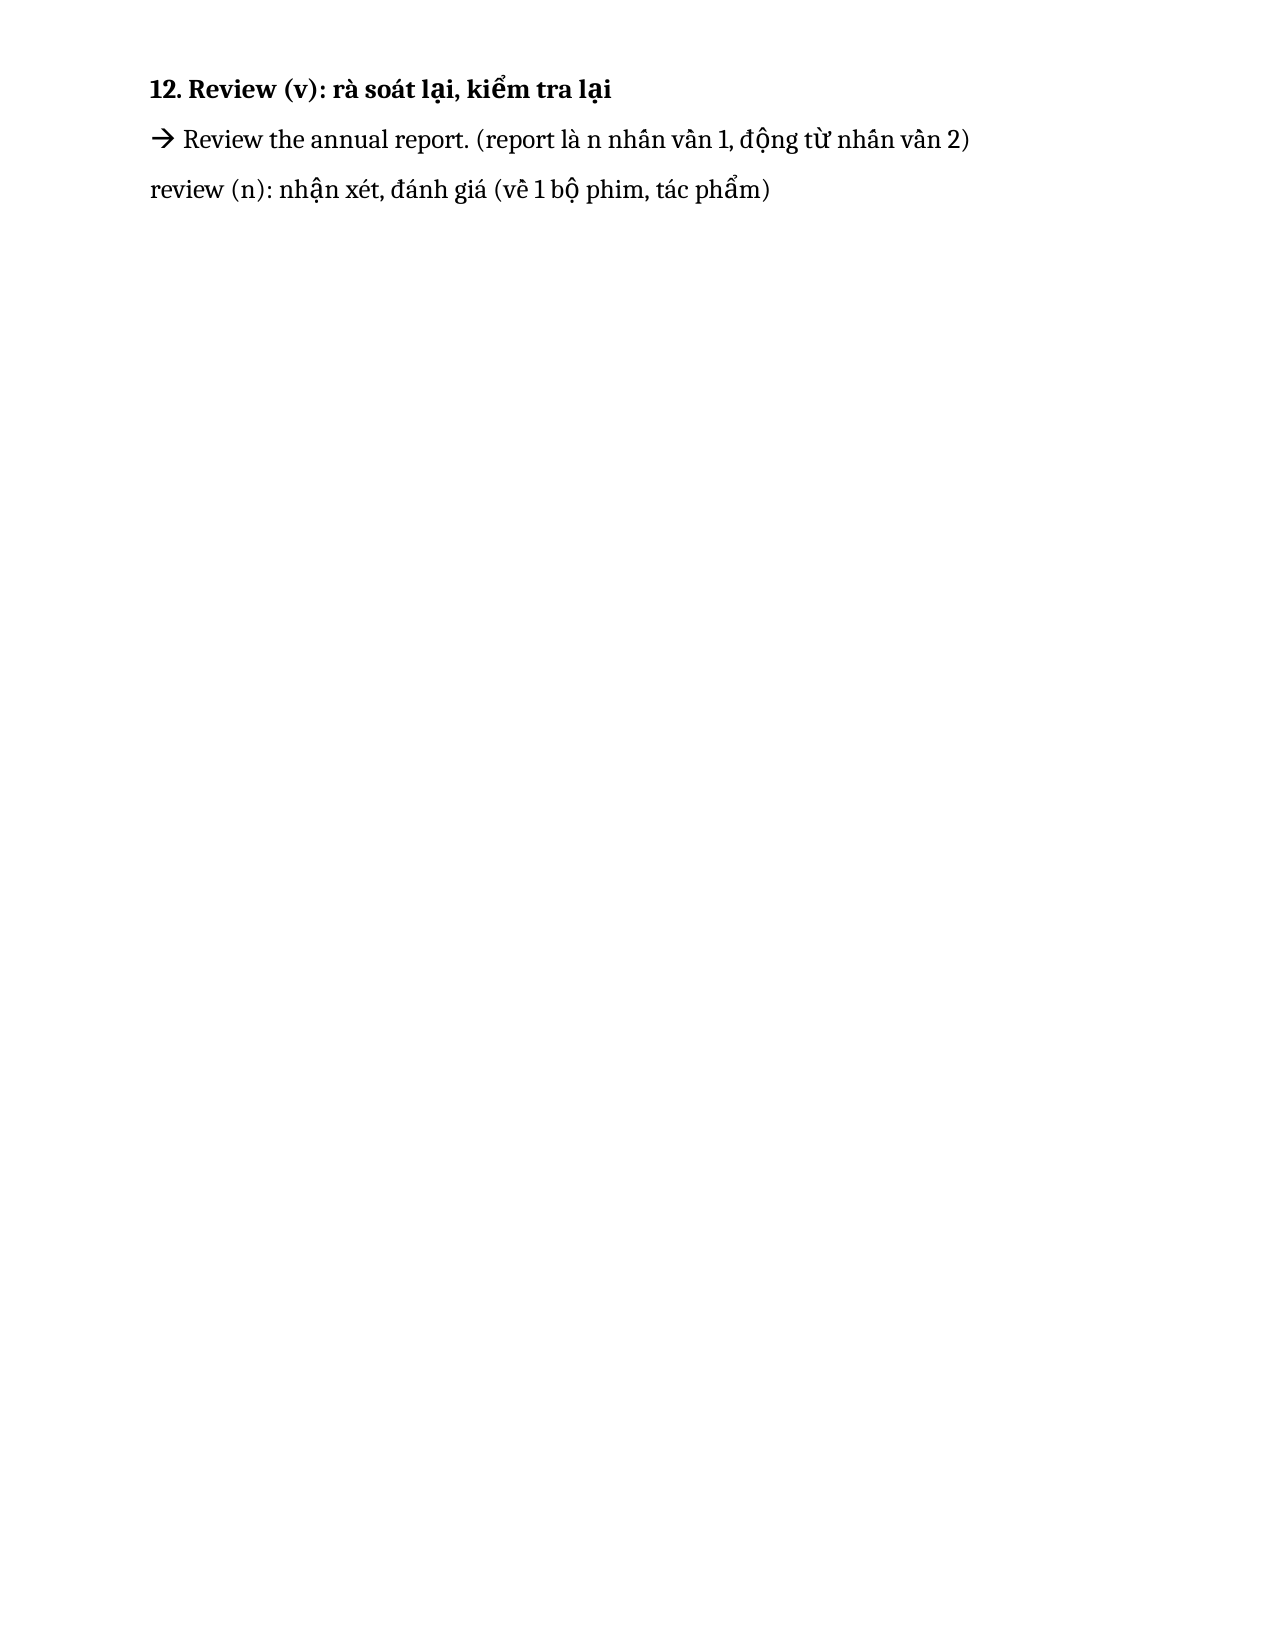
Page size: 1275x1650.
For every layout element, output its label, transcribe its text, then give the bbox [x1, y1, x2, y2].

text Review the annual report. (report là n nhấn vần 1, động từ nhấn vần 2) [150, 124, 1125, 155]
text 12. Review (v): rà soát lại, kiểm tra lại [150, 74, 1125, 105]
text review (n): nhận xét, đánh giá (về 1 bộ phim, tác phẩm) [150, 174, 1125, 205]
